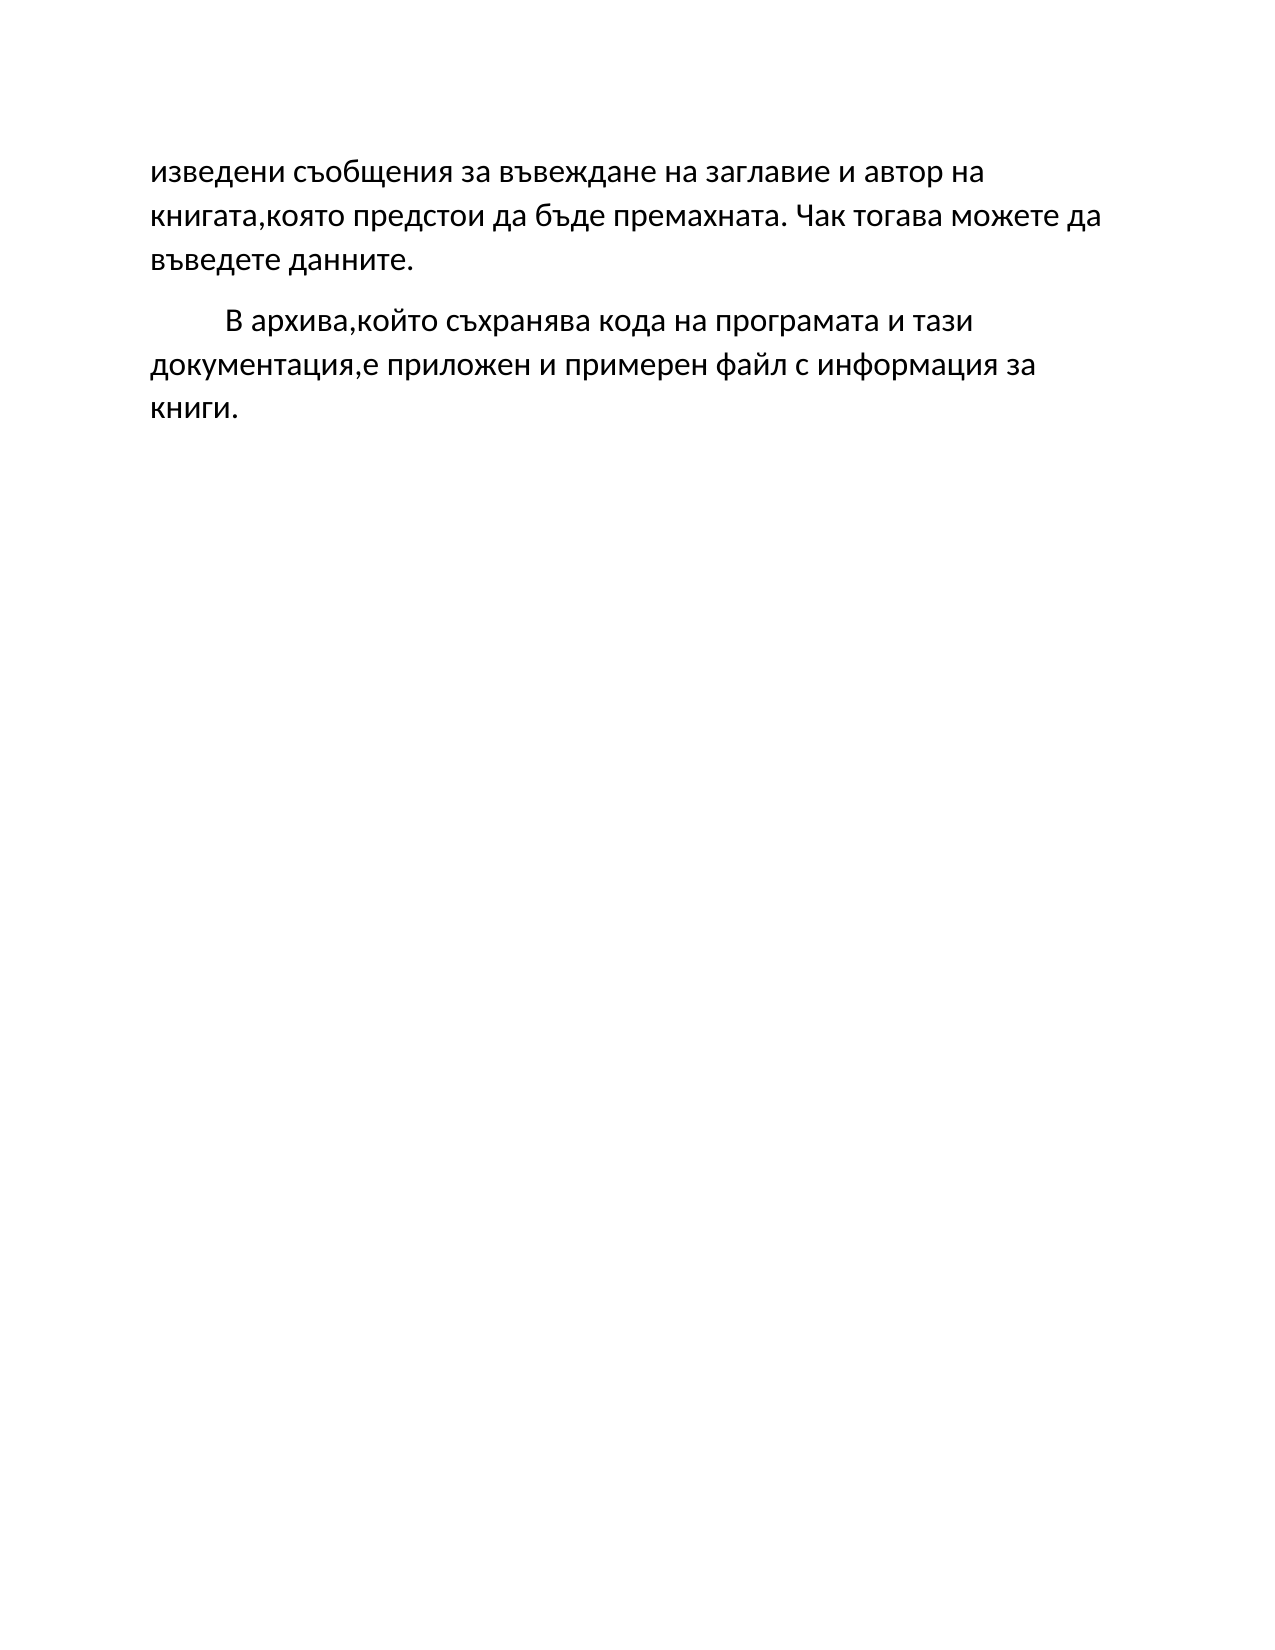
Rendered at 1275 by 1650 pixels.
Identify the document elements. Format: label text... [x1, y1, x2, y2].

text В архива,който съхранява кода на програмата и тази документация,е приложен и примерен файл с информация за книги. [150, 298, 1125, 427]
text изведени съобщения за въвеждане на заглавие и автор на книгата,която предстои да бъде премахната. Чак тогава можете да въведете данните. [150, 150, 1125, 279]
